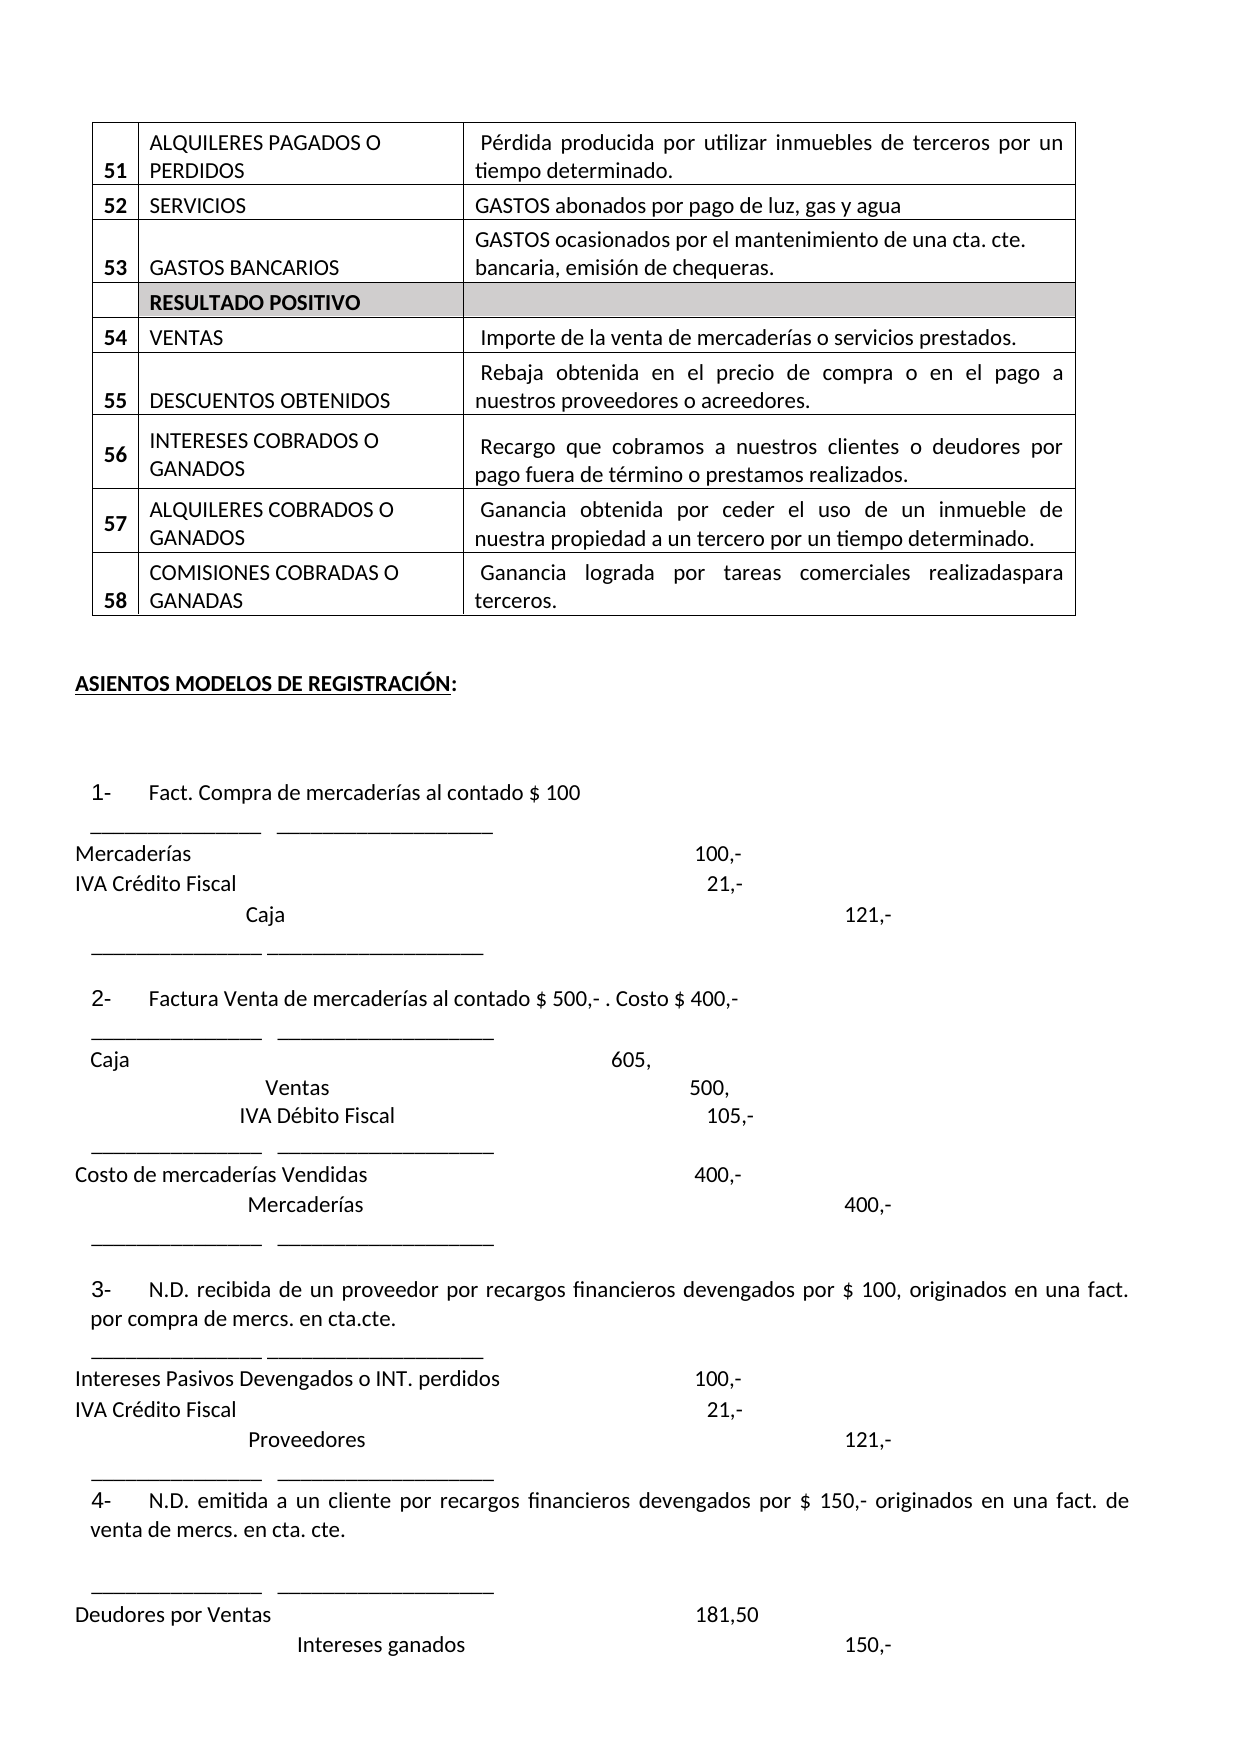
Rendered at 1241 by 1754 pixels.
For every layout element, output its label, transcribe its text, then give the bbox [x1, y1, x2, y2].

table_cell VENTAS [139, 318, 463, 351]
text IVA Débito Fiscal 105,- [90, 1101, 961, 1129]
table_cell Ganancia lograda por tareas comerciales realizadaspara terceros. [464, 553, 1075, 614]
text _______________ ___________________ [90, 930, 1165, 958]
text Mercaderías 400,- [75, 1190, 1165, 1218]
text Caja 605, [90, 1045, 961, 1073]
table_cell 57 [93, 489, 138, 552]
text Mercaderías 100,- [75, 839, 1165, 867]
text Intereses Pasivos Devengados o INT. perdidos 100,- [75, 1364, 1165, 1393]
table_cell Importe de la venta de mercaderías o servicios prestados. [464, 318, 1075, 351]
table_cell 58 [93, 553, 138, 614]
text ASIENTOS MODELOS DE REGISTRACIÓN: [75, 669, 1165, 698]
text Deudores por Ventas 181,50 [75, 1600, 1165, 1628]
table_cell INTERESES COBRADOS O GANADOS [139, 415, 463, 488]
table_cell 51 [93, 123, 138, 184]
text Ventas 500, [90, 1073, 961, 1101]
table_cell [464, 283, 1075, 316]
table_cell ALQUILERES COBRADOS O GANADOS [139, 489, 463, 552]
table_cell GASTOS abonados por pago de luz, gas y agua [464, 185, 1075, 219]
table_cell 55 [93, 353, 138, 414]
table_cell [93, 283, 138, 316]
table_cell 56 [93, 415, 138, 488]
text _______________ ___________________ [90, 1334, 1165, 1362]
text Intereses ganados 150,- [75, 1630, 1165, 1658]
table_cell 54 [93, 318, 138, 351]
text IVA Crédito Fiscal 21,- [75, 1395, 1165, 1423]
table_cell Pérdida producida por utilizar inmuebles de terceros por un tiempo determinado. [464, 123, 1075, 184]
list N.D. recibida de un proveedor por recargos financieros devengados por $ 100, originados en una fact. por compra de mercs. en cta.cte. [90, 1275, 1132, 1332]
table_cell DESCUENTOS OBTENIDOS [139, 353, 463, 414]
text IVA Crédito Fiscal 21,- [75, 869, 1165, 898]
text _______________ ___________________ [90, 1456, 1165, 1484]
text _______________ ___________________ [90, 1129, 1165, 1157]
text _______________ ___________________ [90, 1015, 1165, 1043]
text _______________ ___________________ [90, 809, 1132, 837]
table_cell SERVICIOS [139, 185, 463, 219]
table_cell ALQUILERES PAGADOS O PERDIDOS [139, 123, 463, 184]
list Fact. Compra de mercaderías al contado $ 100 [90, 778, 1132, 806]
text Caja 121,- [75, 900, 1165, 928]
list N.D. emitida a un cliente por recargos financieros devengados por $ 150,- originados en una fact. de venta de mercs. en cta. cte. [90, 1486, 1132, 1543]
table_cell GASTOS BANCARIOS [139, 220, 463, 282]
table_cell Recargo que cobramos a nuestros clientes o deudores por pago fuera de término o prestamos realizados. [464, 415, 1075, 488]
text _______________ ___________________ [90, 1569, 1165, 1598]
table_cell RESULTADO POSITIVO [139, 283, 463, 316]
table_cell Ganancia obtenida por ceder el uso de un inmueble de nuestra propiedad a un tercero por un tiempo determinado. [464, 489, 1075, 552]
text _______________ ___________________ [90, 1221, 1165, 1249]
list Factura Venta de mercaderías al contado $ 500,- . Costo $ 400,- [90, 984, 1132, 1013]
table_cell Rebaja obtenida en el precio de compra o en el pago a nuestros proveedores o acreedores. [464, 353, 1075, 414]
table_cell GASTOS ocasionados por el mantenimiento de una cta. cte. bancaria, emisión de chequeras. [464, 220, 1075, 282]
text Proveedores 121,- [75, 1425, 1165, 1453]
text Costo de mercaderías Vendidas 400,- [75, 1160, 1165, 1188]
table_cell 53 [93, 220, 138, 282]
table_cell COMISIONES COBRADAS O GANADAS [139, 553, 463, 614]
table_cell 52 [93, 185, 138, 219]
